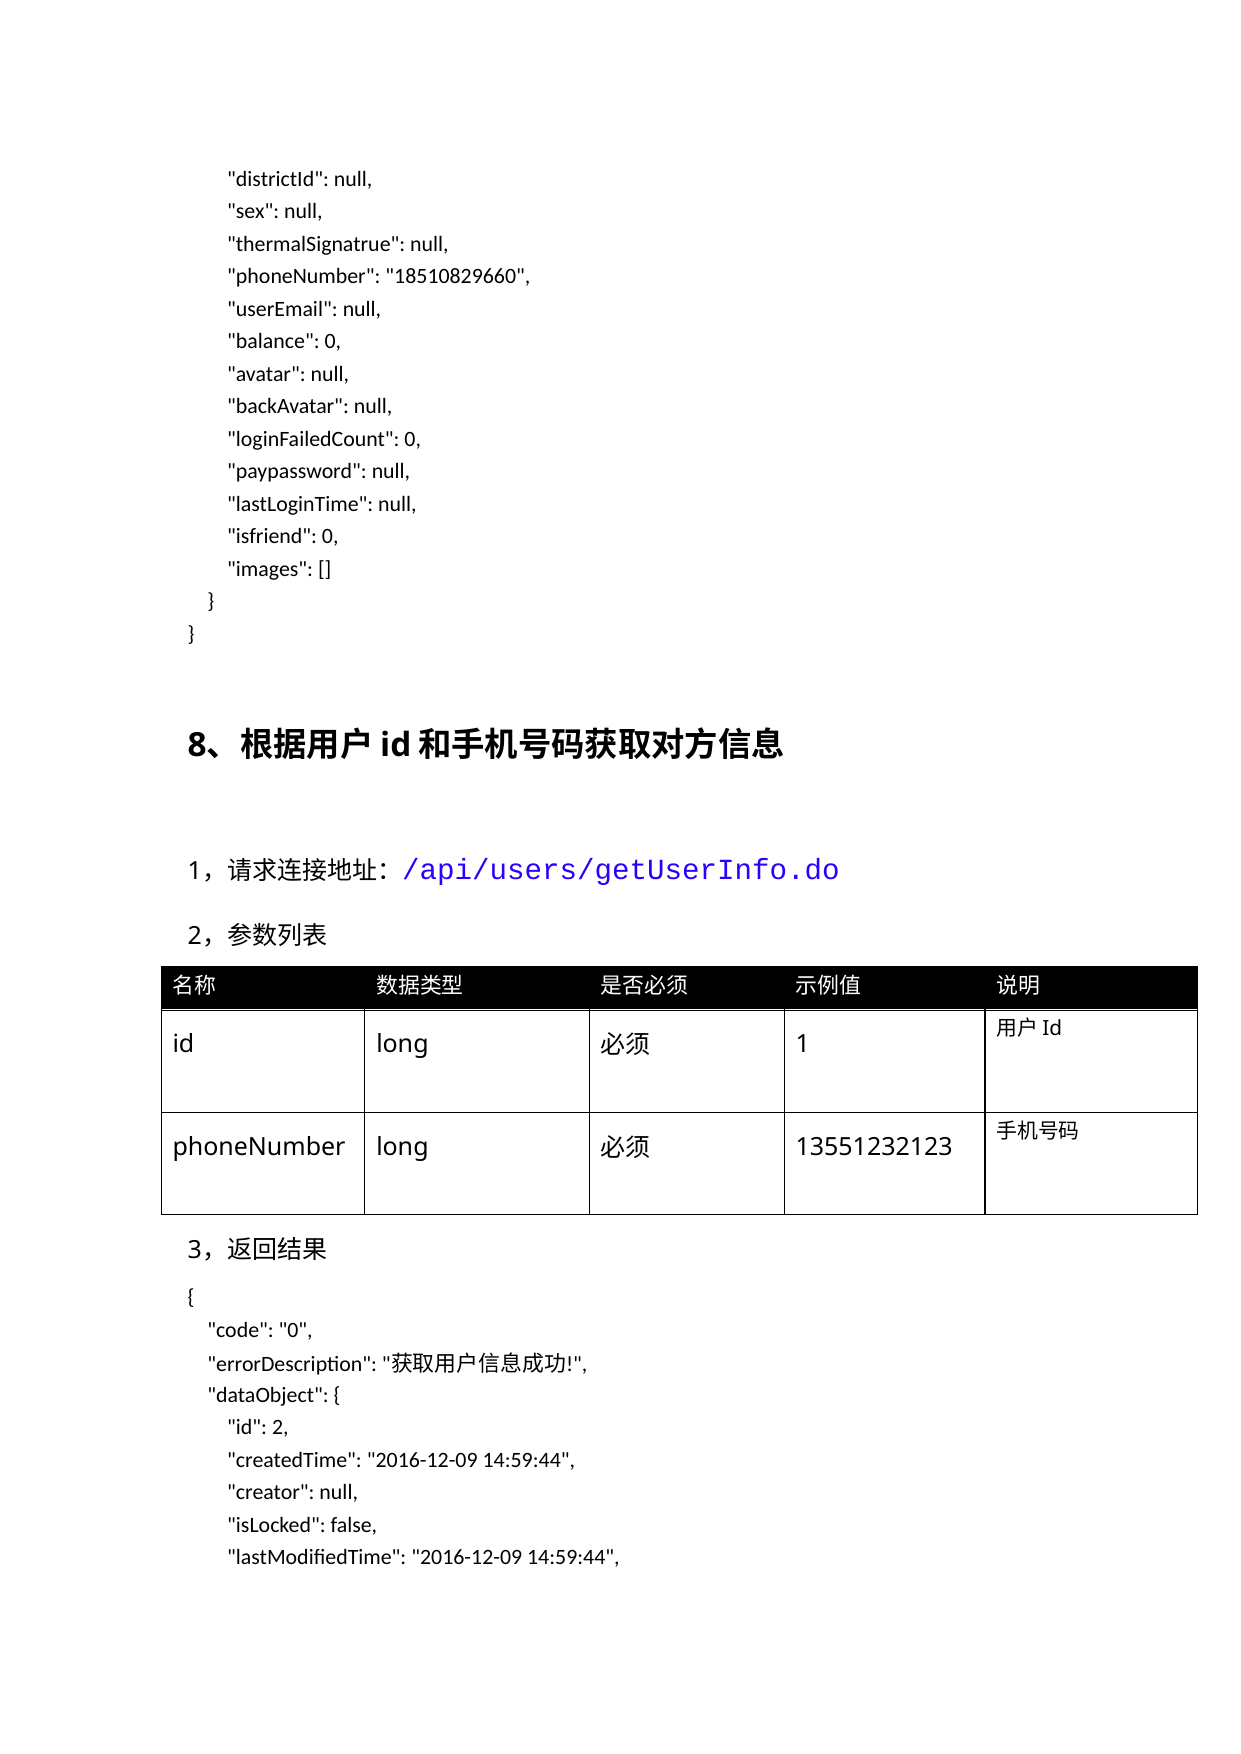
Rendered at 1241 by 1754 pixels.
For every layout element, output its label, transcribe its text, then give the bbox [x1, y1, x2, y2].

table_cell 手机号码 [986, 1113, 1197, 1214]
text "images": [] [187, 552, 1053, 584]
text "code": "0", [187, 1313, 1053, 1345]
text "loginFailedCount": 0, [187, 422, 1053, 454]
text "balance": 0, [187, 324, 1053, 357]
text "sex": null, [187, 194, 1053, 227]
table_cell 1 [785, 1011, 984, 1112]
text } [187, 617, 1053, 649]
text "id": 2, [187, 1410, 1053, 1443]
table_cell 用户Id [986, 1011, 1197, 1112]
table_cell 13551232123 [785, 1113, 984, 1214]
text "lastLoginTime": null, [187, 487, 1053, 519]
table_cell phoneNumber [162, 1113, 364, 1214]
table_cell long [365, 1113, 589, 1214]
text "backAvatar": null, [187, 389, 1053, 422]
text "creator": null, [187, 1475, 1053, 1508]
text } [187, 584, 1053, 617]
text "isfriend": 0, [187, 519, 1053, 552]
table_header 说明 [986, 968, 1197, 1009]
table_cell long [365, 1011, 589, 1112]
text 3，返回结果 [187, 1215, 1053, 1280]
text "lastModifiedTime": "2016-12-09 14:59:44", [187, 1540, 1053, 1573]
text "phoneNumber": "18510829660", [187, 259, 1053, 292]
text "paypassword": null, [187, 454, 1053, 487]
text "thermalSignatrue": null, [187, 227, 1053, 259]
text "avatar": null, [187, 357, 1053, 389]
text "dataObject": { [187, 1378, 1053, 1410]
text 1，请求连接地址：/api/users/getUserInfo.do [187, 836, 1053, 901]
text "isLocked": false, [187, 1508, 1053, 1540]
subtitle 8、根据用户id和手机号码获取对方信息 [187, 709, 1053, 774]
text { [187, 1280, 1053, 1313]
table_cell 必须 [590, 1011, 784, 1112]
table_header 名称 [162, 968, 364, 1009]
table_header 示例值 [785, 968, 984, 1009]
text "userEmail": null, [187, 292, 1053, 324]
table_cell id [162, 1011, 364, 1112]
table_header 数据类型 [365, 968, 589, 1009]
table_header 是否必须 [590, 968, 784, 1009]
text 2，参数列表 [187, 901, 1053, 966]
table_cell 必须 [590, 1113, 784, 1214]
text "errorDescription": "获取用户信息成功!", [187, 1345, 1053, 1378]
text "districtId": null, [187, 162, 1053, 194]
text "createdTime": "2016-12-09 14:59:44", [187, 1443, 1053, 1475]
